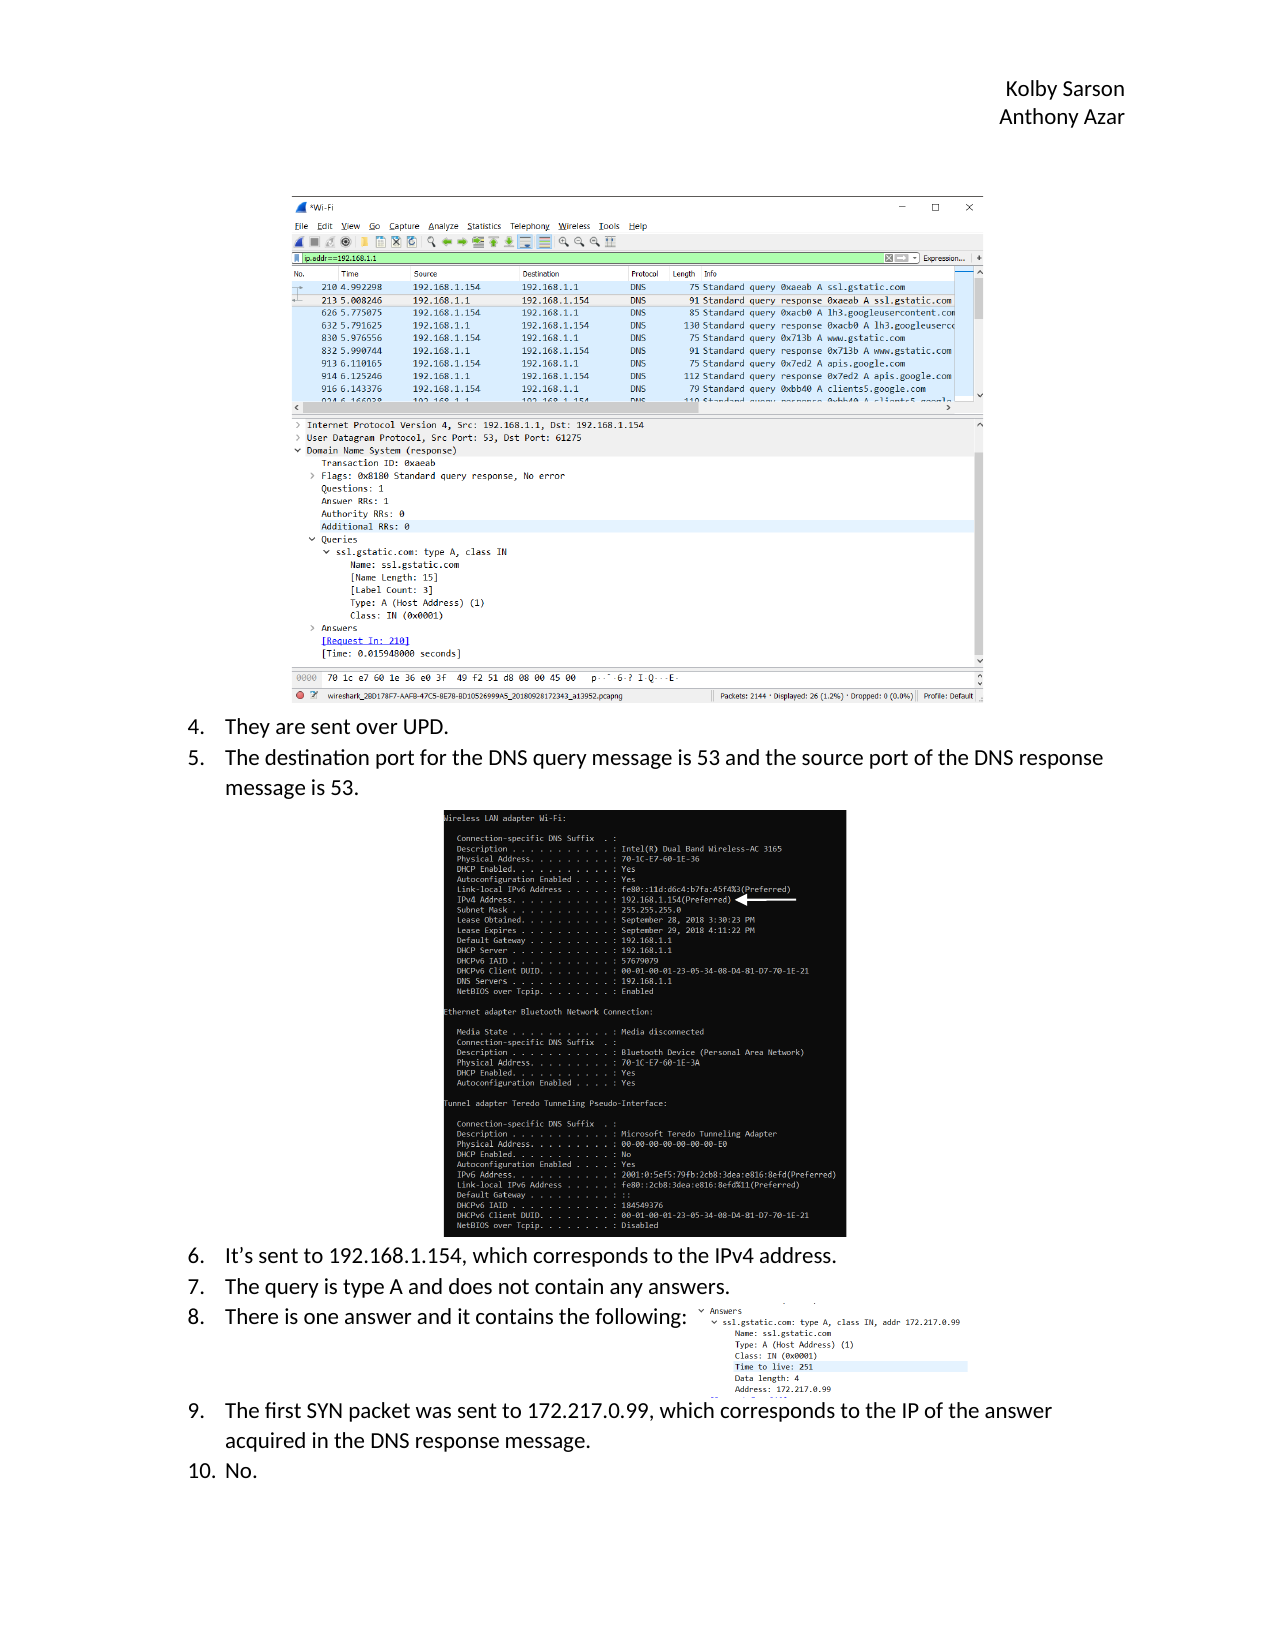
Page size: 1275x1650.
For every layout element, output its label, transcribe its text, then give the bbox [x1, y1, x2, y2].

picture [291, 196, 984, 703]
picture [695, 1330, 968, 1396]
list The destination port for the DNS query message is 53 and the source port of the DNS response message is 53. [187, 743, 1125, 801]
list The query is type A and does not contain any answers. [187, 1272, 1125, 1300]
picture [443, 810, 847, 1237]
list They are sent over UPD. [187, 712, 1125, 741]
list No. [187, 1456, 1125, 1484]
list It’s sent to 192.168.1.154, which corresponds to the IPv4 address. [187, 1242, 1125, 1270]
list The first SYN packet was sent to 172.217.0.99, which corresponds to the IP of the answer acquired in the DNS response message. [187, 1396, 1125, 1454]
list There is one answer and it contains the following: [187, 1302, 1125, 1330]
